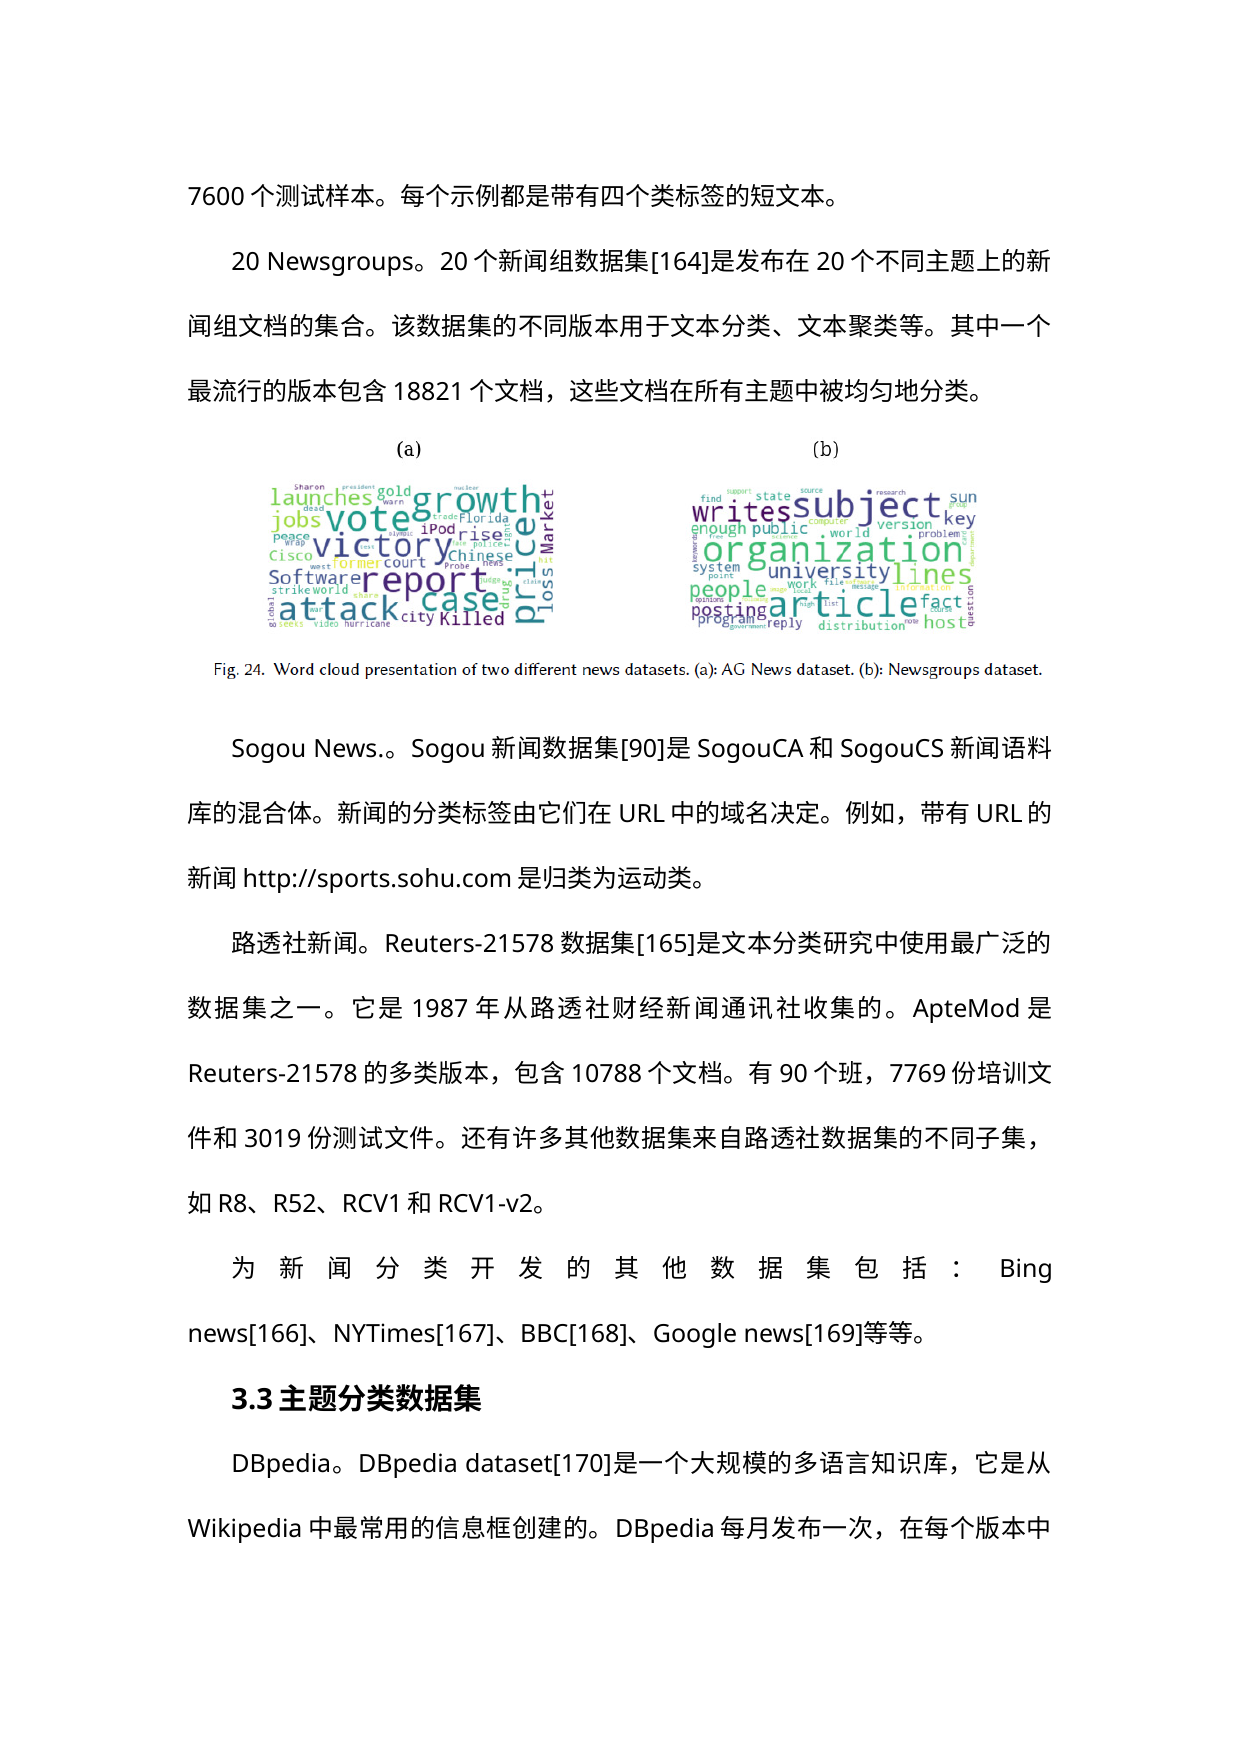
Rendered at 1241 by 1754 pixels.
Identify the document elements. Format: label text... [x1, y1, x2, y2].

text 20 Newsgroups。20个新闻组数据集[164]是发布在20个不同主题上的新闻组文档的集合。该数据集的不同版本用于文本分类、文本聚类等。其中一个最流行的版本包含18821个文档，这些文档在所有主题中被均匀地分类。 [187, 227, 1053, 422]
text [187, 162, 1053, 227]
picture [187, 422, 1053, 701]
text Sogou News.。Sogou新闻数据集[90]是SogouCA和SogouCS新闻语料库的混合体。新闻的分类标签由它们在URL中的域名决定。例如，带有URL的新闻http://sports.sohu.com是归类为运动类。 [187, 714, 1053, 909]
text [187, 1429, 1053, 1559]
text 路透社新闻。Reuters-21578数据集[165]是文本分类研究中使用最广泛的数据集之一。它是1987年从路透社财经新闻通讯社收集的。ApteMod是Reuters-21578的多类版本，包含10788个文档。有90个班，7769份培训文件和3019份测试文件。还有许多其他数据集来自路透社数据集的不同子集，如R8、R52、RCV1和RCV1-v2。 [187, 909, 1053, 1234]
text 为新闻分类开发的其他数据集包括：Bing news[166]、NYTimes[167]、BBC[168]、Google news[169]等等。 [187, 1234, 1053, 1364]
text 3.3主题分类数据集 [187, 1364, 1053, 1429]
